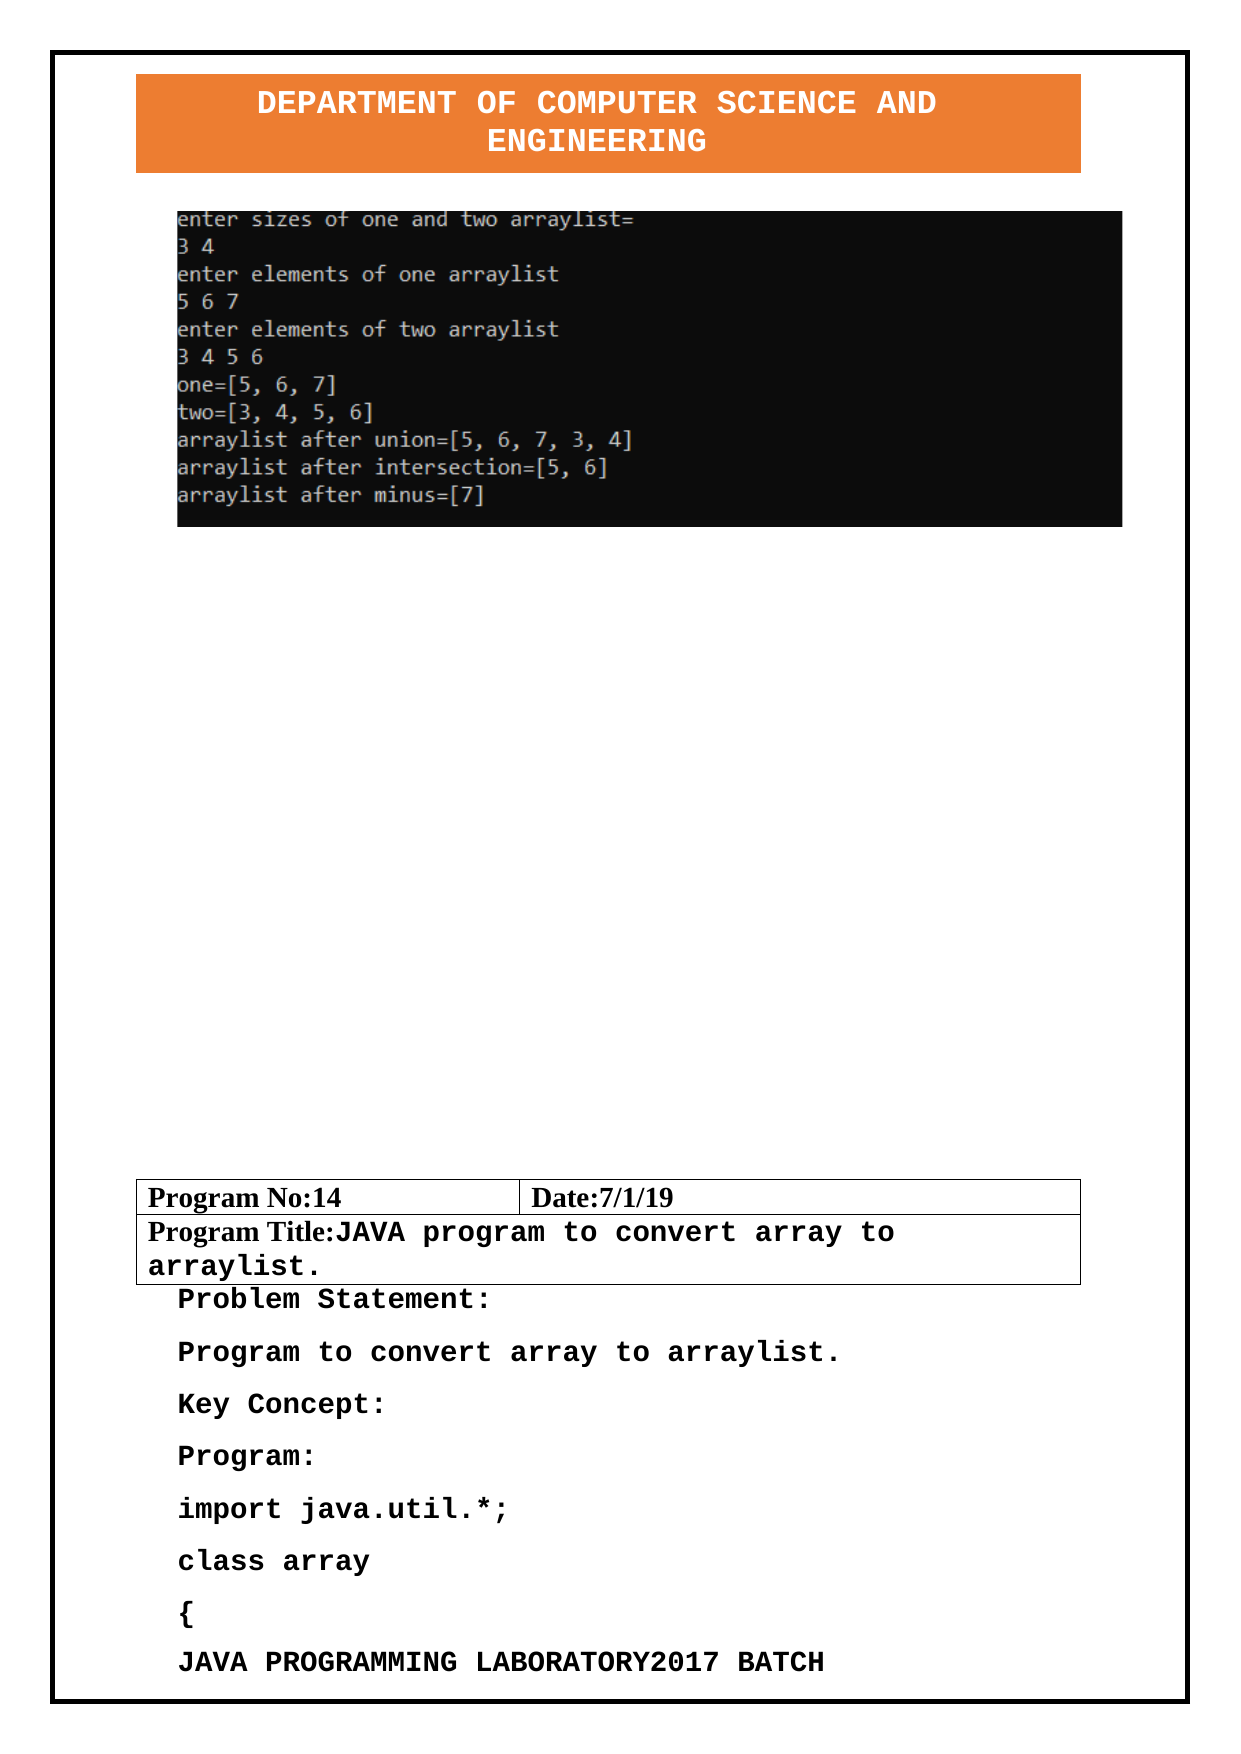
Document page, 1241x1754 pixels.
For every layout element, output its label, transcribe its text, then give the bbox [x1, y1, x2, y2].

text import java.util.*; [177, 1494, 1122, 1527]
table_header Program No:14 [137, 1180, 519, 1213]
table_cell Program Title:JAVA program to convert array to arraylist. [137, 1215, 1080, 1284]
text Program: [177, 1442, 1122, 1474]
text Program to convert array to arraylist. [177, 1337, 1122, 1370]
text { [177, 1598, 1122, 1631]
text Problem Statement: [177, 1285, 1122, 1318]
text Key Concept: [177, 1389, 1122, 1422]
table_header Date:7/1/19 [520, 1180, 1080, 1213]
text class array [177, 1546, 1122, 1579]
picture [177, 211, 1123, 527]
